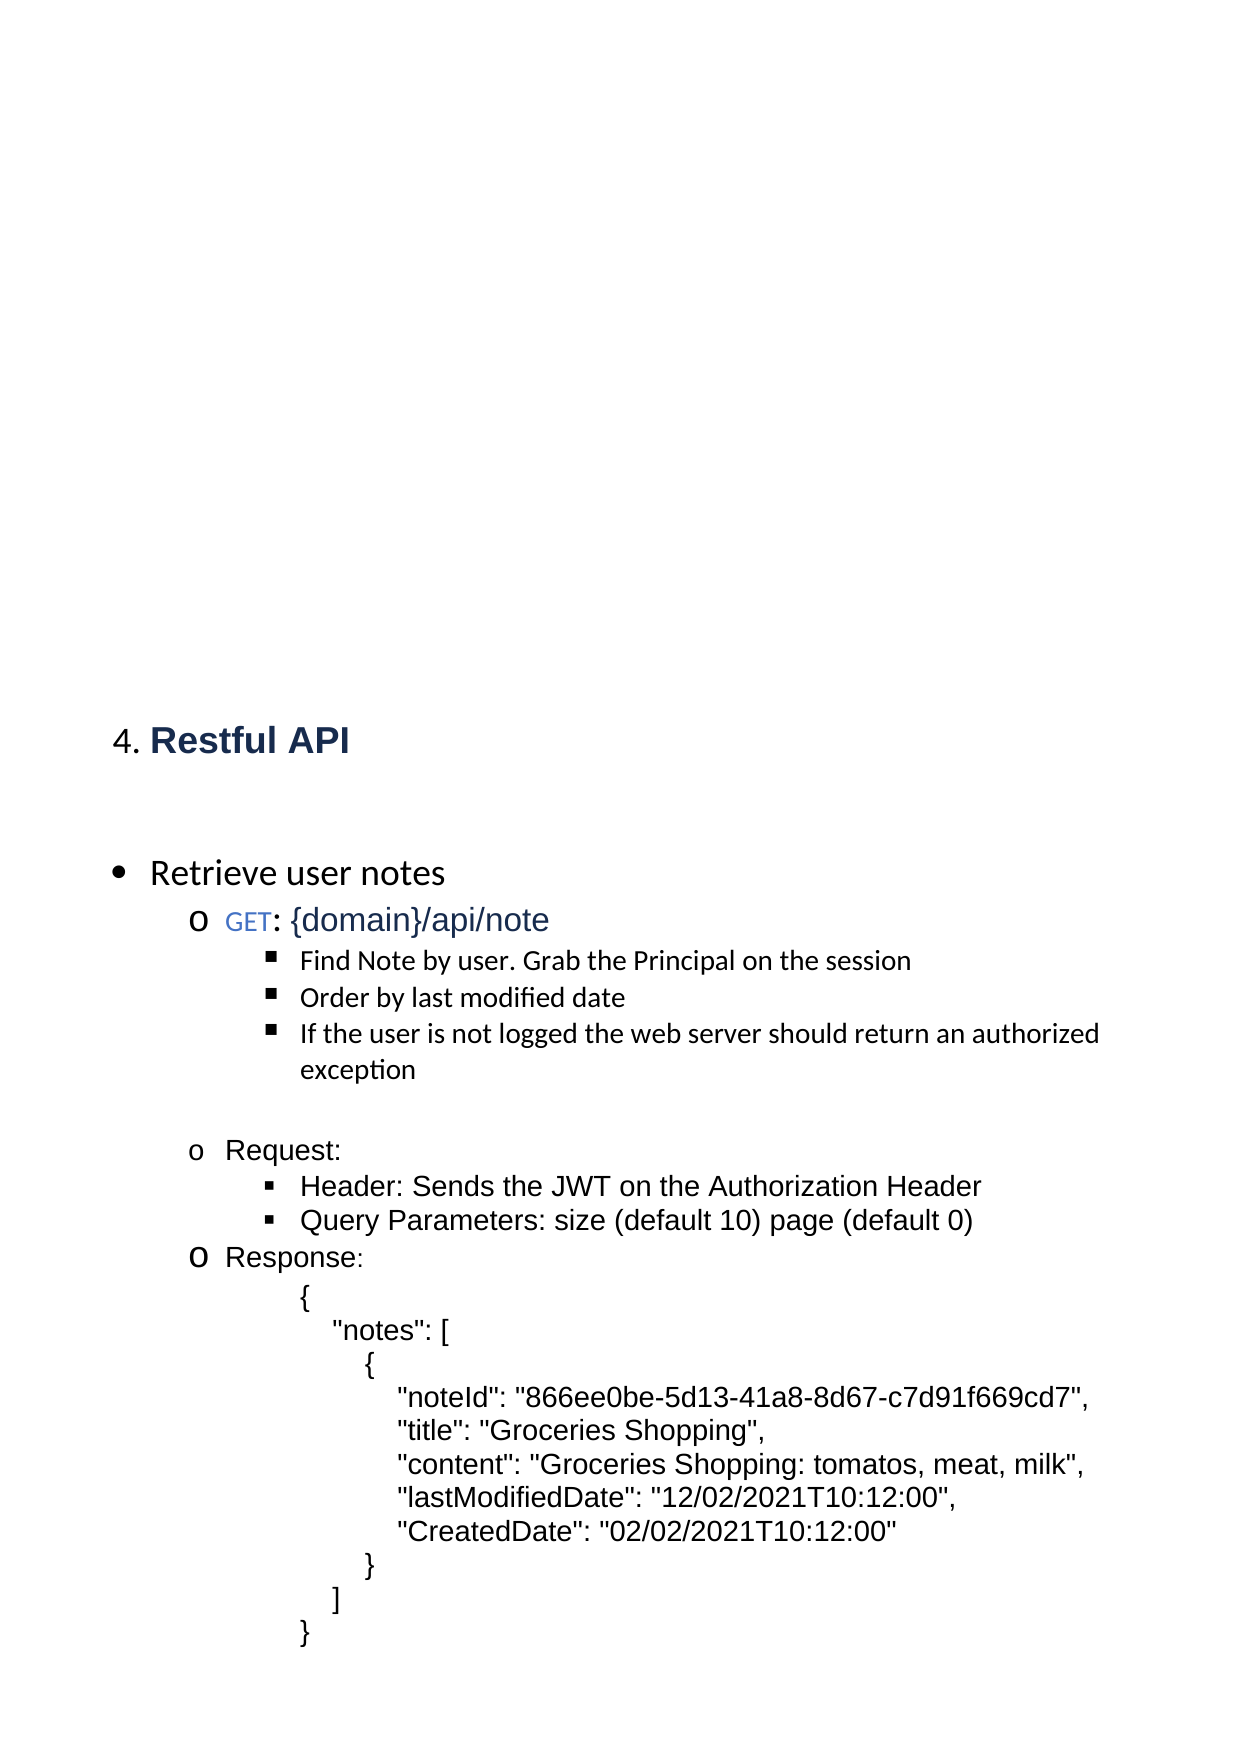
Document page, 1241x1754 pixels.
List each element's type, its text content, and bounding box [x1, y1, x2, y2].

text } [300, 1614, 1165, 1648]
text "notes": [ [300, 1312, 1165, 1346]
list Response: [187, 1236, 1165, 1279]
list GET: {domain}/api/note [187, 894, 1165, 942]
list Retrieve user notes [112, 849, 1165, 894]
list Restful API [112, 717, 1165, 762]
list Find Note by user. Grab the Principal on the session [262, 942, 1165, 979]
text { [300, 1279, 1165, 1312]
text { [300, 1346, 1165, 1379]
text "CreatedDate": "02/02/2021T10:12:00" [300, 1514, 1165, 1547]
text ] [300, 1581, 1165, 1614]
text "content": "Groceries Shopping: tomatos, meat, milk", [300, 1447, 1165, 1480]
text "noteId": "866ee0be-5d13-41a8-8d67-c7d91f669cd7", [300, 1379, 1165, 1413]
text "lastModifiedDate": "12/02/2021T10:12:00", [300, 1480, 1165, 1514]
list If the user is not logged the web server should return an authorized exception [262, 1015, 1165, 1087]
text "title": "Groceries Shopping", [300, 1413, 1165, 1447]
list Request: [187, 1133, 1165, 1169]
text } [300, 1547, 1165, 1581]
list Order by last modified date [262, 979, 1165, 1015]
list Query Parameters: size (default 10) page (default 0) [262, 1203, 1165, 1236]
list Header: Sends the JWT on the Authorization Header [262, 1169, 1165, 1203]
